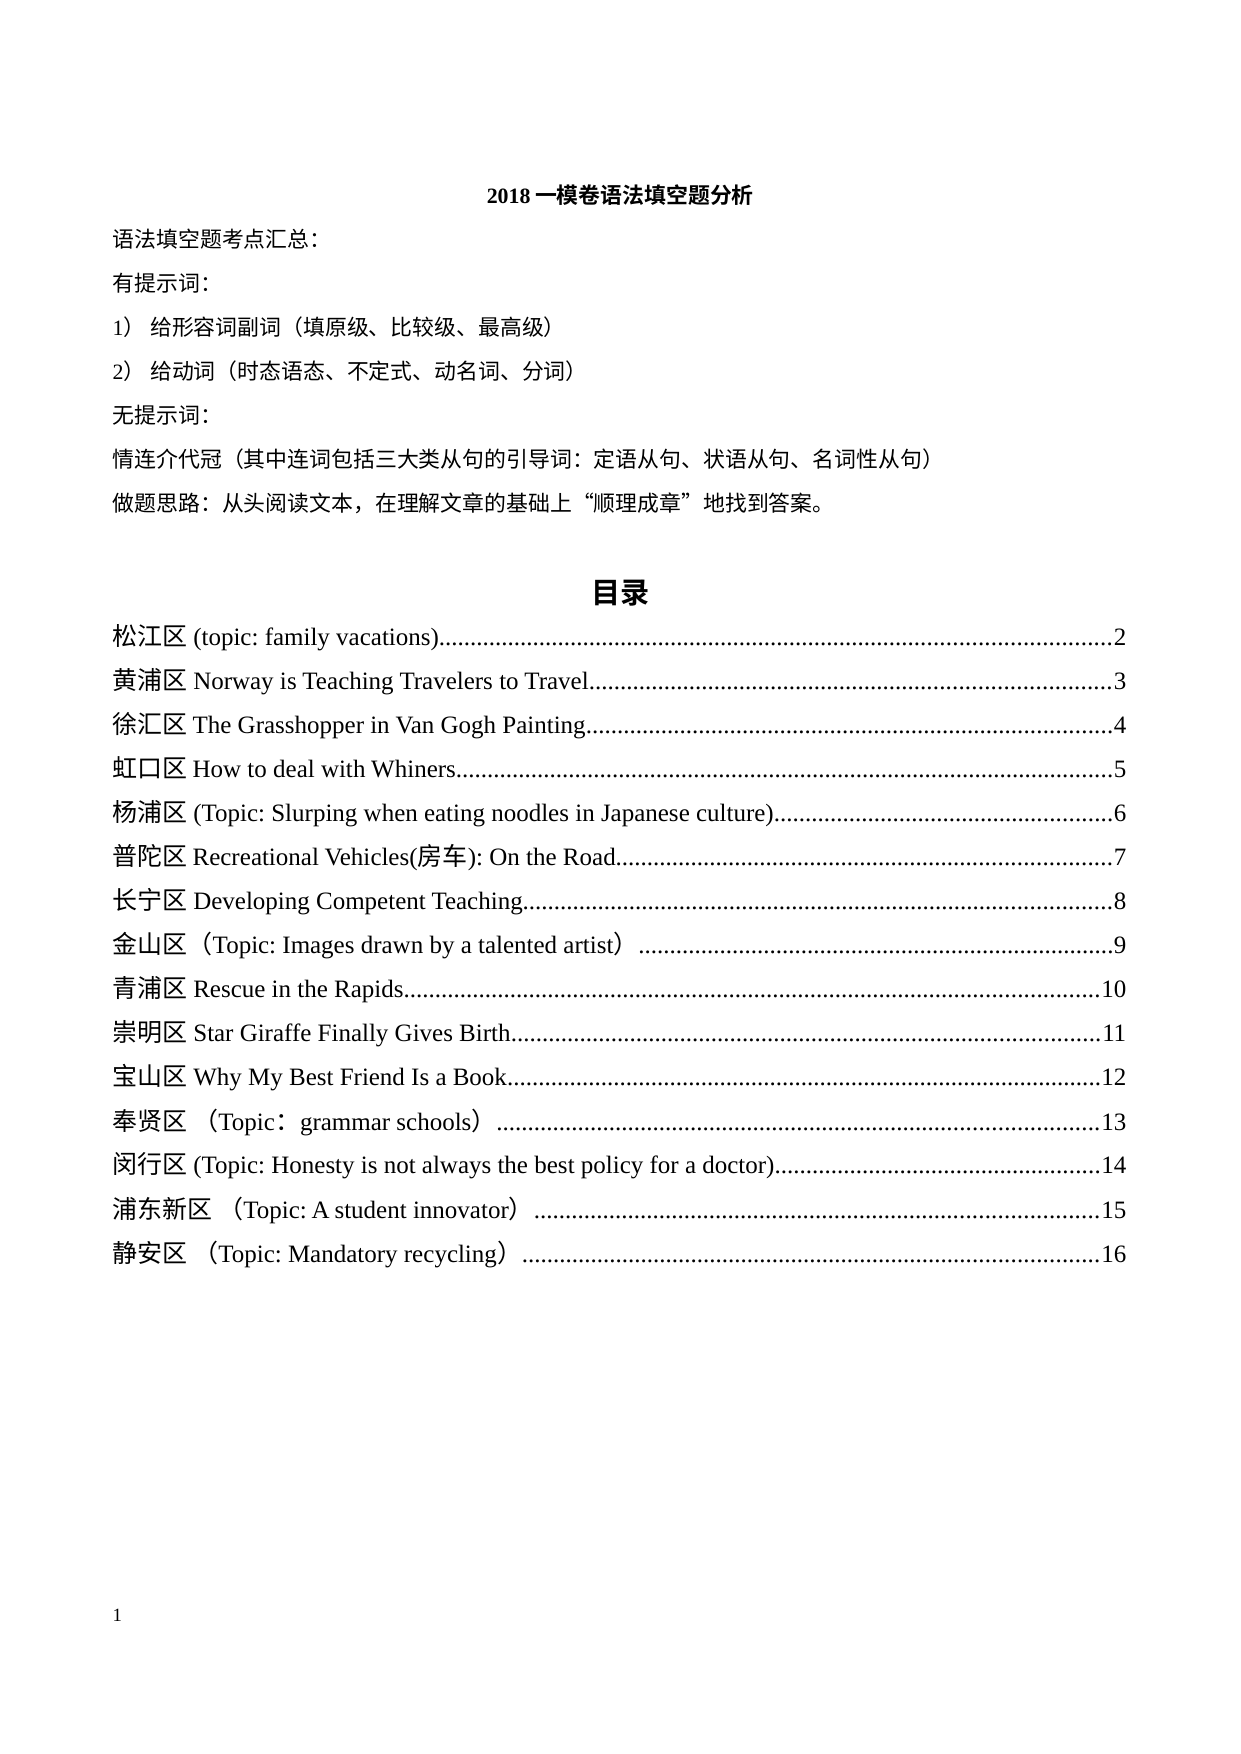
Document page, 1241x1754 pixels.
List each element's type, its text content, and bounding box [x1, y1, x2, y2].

text 浦东新区 （Topic: A student innovator） 15 [112, 1185, 1128, 1229]
text 静安区 （Topic: Mandatory recycling） 16 [112, 1229, 1128, 1273]
text 黄浦区 Norway is Teaching Travelers to Travel 3 [112, 656, 1128, 701]
text 目录 [112, 568, 1128, 612]
text 情连介代冠（其中连词包括三大类从句的引导词：定语从句、状语从句、名词性从句） [112, 436, 1128, 480]
text 语法填空题考点汇总： [112, 216, 1128, 260]
text 杨浦区 (Topic: Slurping when eating noodles in Japanese culture) 6 [112, 789, 1128, 833]
text 崇明区 Star Giraffe Finally Gives Birth 11 [112, 1009, 1128, 1053]
text 金山区（Topic: Images drawn by a talented artist） 9 [112, 921, 1128, 965]
list 给形容词副词（填原级、比较级、最高级） [112, 304, 1128, 348]
list 给动词（时态语态、不定式、动名词、分词） [112, 348, 1128, 392]
text 2018一模卷语法填空题分析 [112, 172, 1128, 216]
text 松江区 (topic: family vacations) 2 [112, 612, 1128, 656]
text 宝山区 Why My Best Friend Is a Book 12 [112, 1053, 1128, 1097]
text 做题思路：从头阅读文本，在理解文章的基础上“顺理成章”地找到答案。 [112, 480, 1128, 524]
text 青浦区 Rescue in the Rapids 10 [112, 965, 1128, 1009]
text 普陀区Recreational Vehicles(房车): On the Road 7 [112, 833, 1128, 877]
text 长宁区 Developing Competent Teaching 8 [112, 877, 1128, 921]
text 闵行区 (Topic: Honesty is not always the best policy for a doctor) 14 [112, 1141, 1128, 1185]
text 有提示词： [112, 260, 1128, 304]
text 徐汇区The Grasshopper in Van Gogh Painting 4 [112, 701, 1128, 744]
text 奉贤区 （Topic：grammar schools） 13 [112, 1097, 1128, 1141]
text 虹口区How to deal with Whiners 5 [112, 744, 1128, 789]
text 无提示词： [112, 392, 1128, 436]
